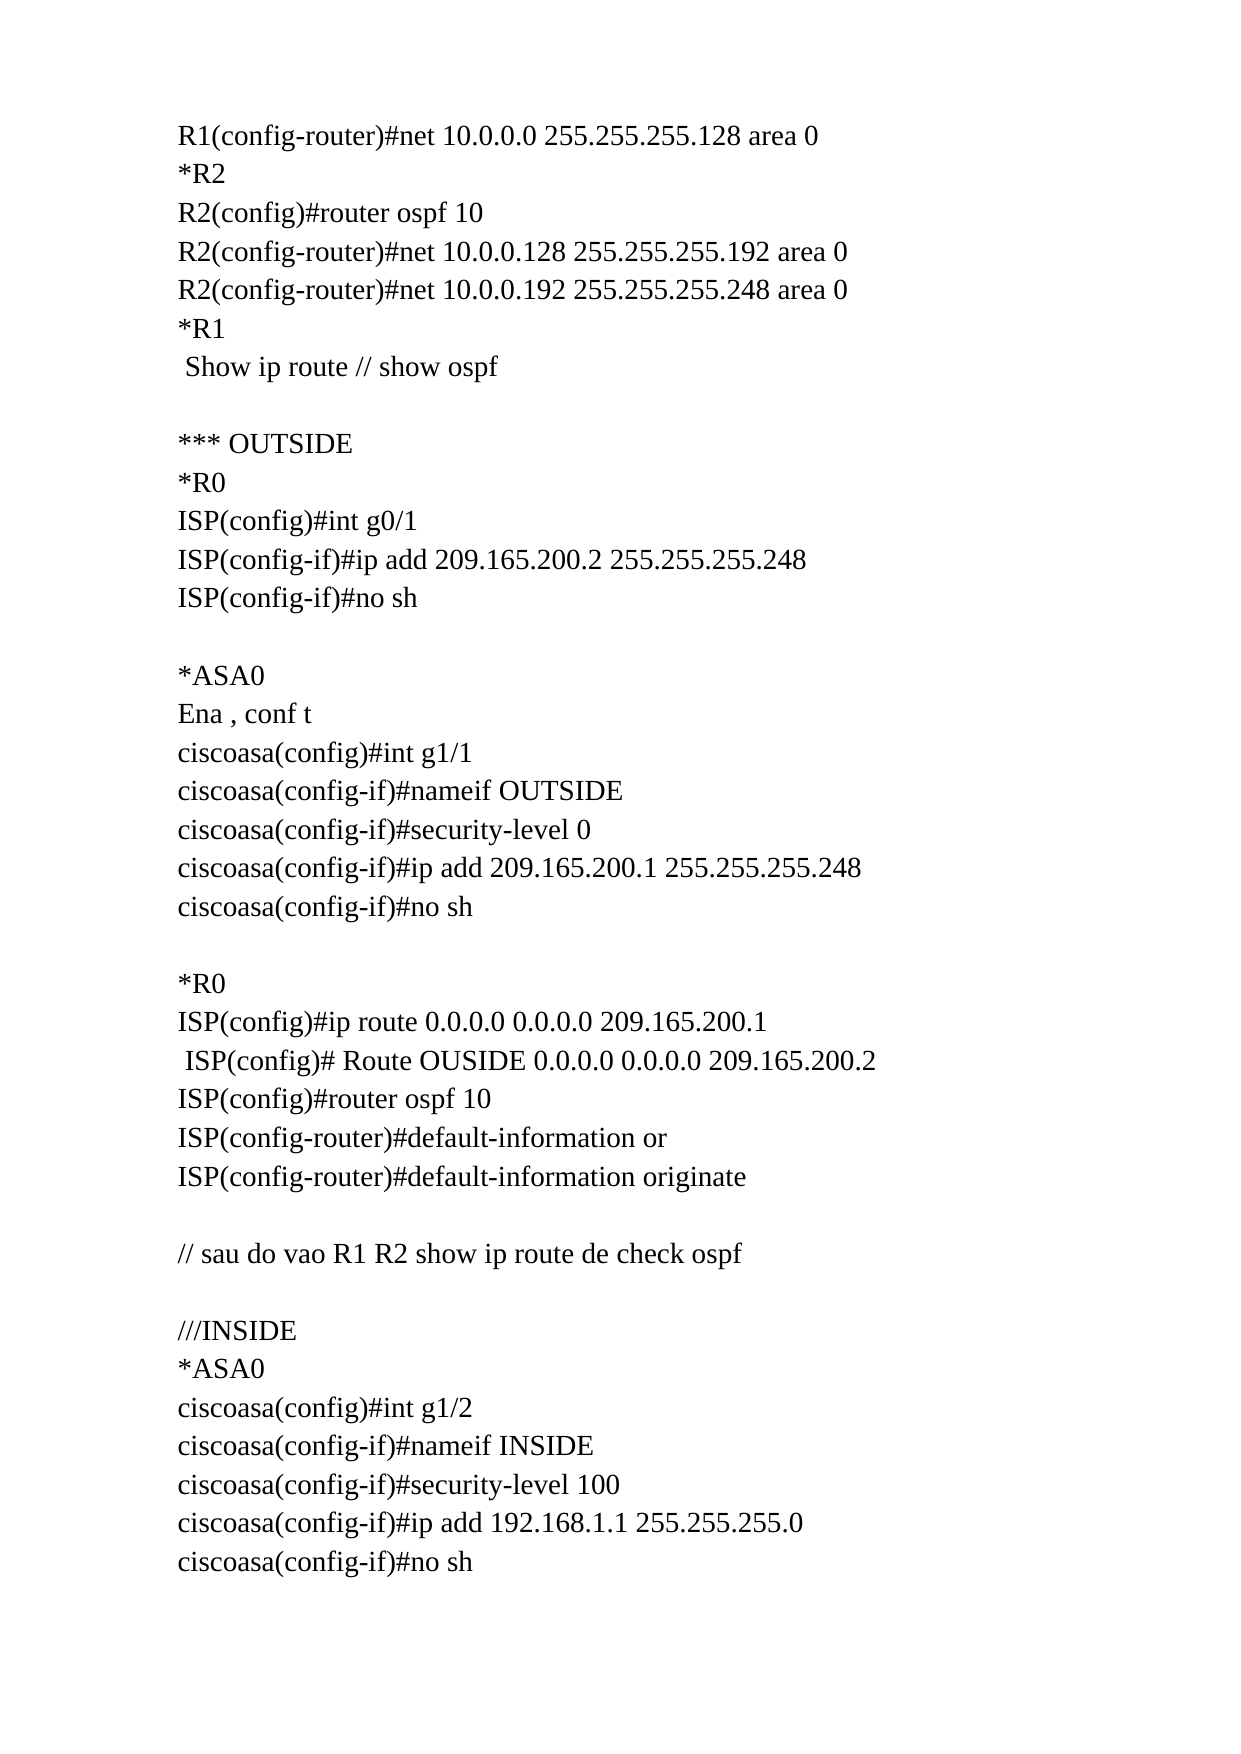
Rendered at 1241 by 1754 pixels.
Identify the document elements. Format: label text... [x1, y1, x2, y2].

text ciscoasa(config-if)#no sh [177, 889, 1122, 922]
text ciscoasa(config-if)#no sh [177, 1544, 1122, 1578]
text // sau do vao R1 R2 show ip route de check ospf [177, 1236, 1122, 1269]
text ciscoasa(config-if)#nameif OUTSIDE [177, 773, 1122, 807]
text *ASA0 [177, 658, 1122, 691]
text ISP(config-if)#ip add 209.165.200.2 255.255.255.248 [177, 542, 1122, 576]
text *R1 [177, 311, 1122, 344]
text ISP(config-router)#default-information or [177, 1120, 1122, 1154]
text ciscoasa(config)#int g1/2 [177, 1390, 1122, 1423]
text ISP(config)#router ospf 10 [177, 1082, 1122, 1115]
text ISP(config)# Route OUSIDE 0.0.0.0 0.0.0.0 209.165.200.2 [177, 1043, 1122, 1077]
text ciscoasa(config-if)#security-level 100 [177, 1467, 1122, 1501]
text R2(config-router)#net 10.0.0.128 255.255.255.192 area 0 [177, 234, 1122, 267]
text ISP(config-if)#no sh [177, 581, 1122, 614]
text ISP(config-router)#default-information originate [177, 1159, 1122, 1192]
text R2(config)#router ospf 10 [177, 195, 1122, 229]
text ciscoasa(config)#int g1/1 [177, 735, 1122, 768]
text Show ip route // show ospf [177, 349, 1122, 383]
text *R0 [177, 465, 1122, 498]
text *** OUTSIDE [177, 426, 1122, 460]
text ciscoasa(config-if)#ip add 192.168.1.1 255.255.255.0 [177, 1506, 1122, 1539]
text ISP(config)#ip route 0.0.0.0 0.0.0.0 209.165.200.1 [177, 1004, 1122, 1038]
text ///INSIDE [177, 1313, 1122, 1346]
text ciscoasa(config-if)#nameif INSIDE [177, 1428, 1122, 1462]
text *R2 [177, 157, 1122, 190]
text *ASA0 [177, 1351, 1122, 1385]
text R1(config-router)#net 10.0.0.0 255.255.255.128 area 0 [177, 118, 1122, 152]
text ciscoasa(config-if)#ip add 209.165.200.1 255.255.255.248 [177, 850, 1122, 884]
text Ena , conf t [177, 696, 1122, 730]
text ciscoasa(config-if)#security-level 0 [177, 812, 1122, 845]
text ISP(config)#int g0/1 [177, 503, 1122, 537]
text R2(config-router)#net 10.0.0.192 255.255.255.248 area 0 [177, 272, 1122, 306]
text *R0 [177, 966, 1122, 999]
